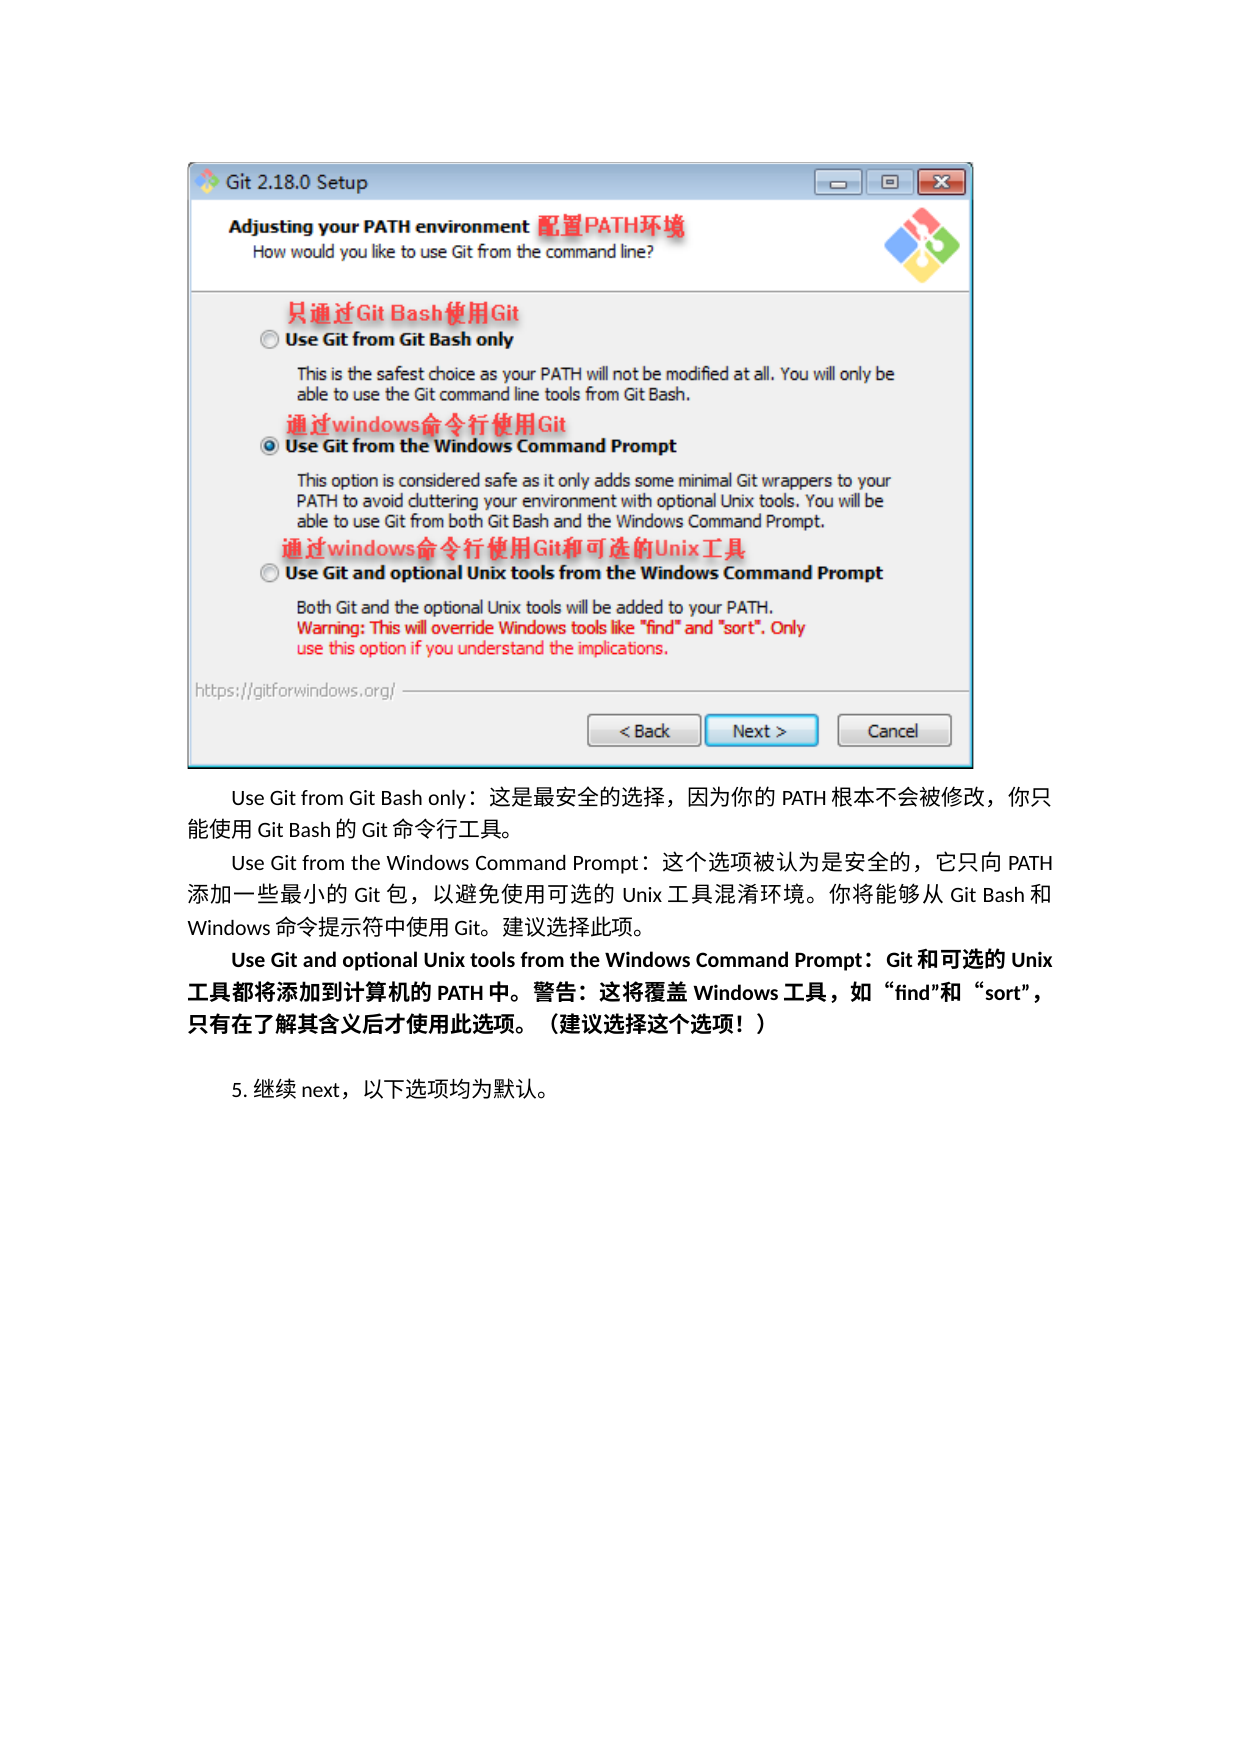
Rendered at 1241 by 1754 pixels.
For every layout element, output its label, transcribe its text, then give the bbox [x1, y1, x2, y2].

text Use Git and optional Unix tools from the Windows Command Prompt：Git和可选的Unix工具都将添加到计算机的PATH中。警告：这将覆盖Windows工具，如“find”和“sort”，只有在了解其含义后才使用此选项。（建议选择这个选项！） [187, 942, 1053, 1039]
text Use Git from the Windows Command Prompt：这个选项被认为是安全的，它只向PATH添加一些最小的Git包，以避免使用可选的Unix工具混淆环境。你将能够从Git Bash和Windows命令提示符中使用Git。建议选择此项。 [187, 844, 1053, 942]
picture [187, 162, 974, 769]
text 5. 继续next，以下选项均为默认。 [187, 1072, 1053, 1104]
text Use Git from Git Bash only：这是最安全的选择，因为你的PATH根本不会被修改，你只能使用Git Bash的Git命令行工具。 [187, 779, 1053, 844]
